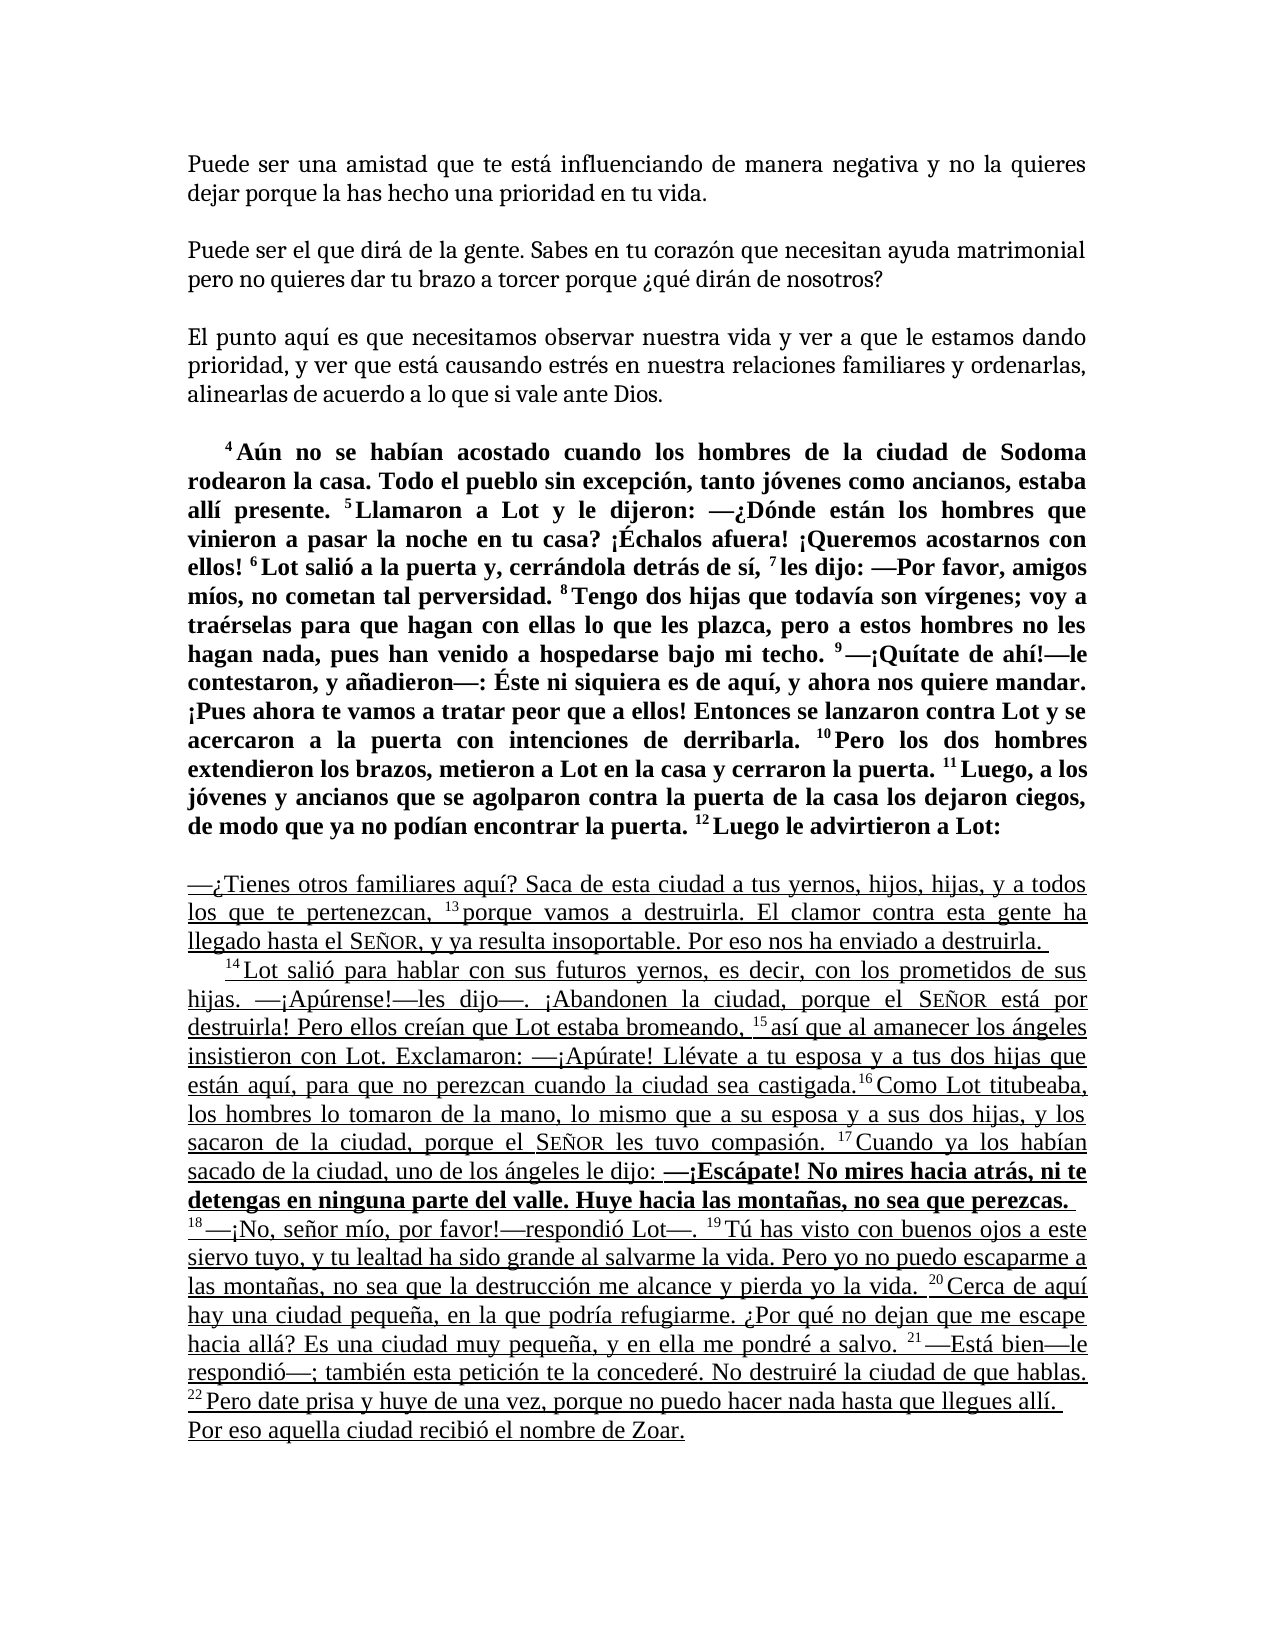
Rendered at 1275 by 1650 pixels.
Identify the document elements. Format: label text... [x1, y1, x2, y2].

text Por eso aquella ciudad recibió el nombre de Zoar. [187, 1415, 1087, 1444]
text 4 Aún no se habían acostado cuando los hombres de la ciudad de Sodoma rodearon la casa. Todo el pueblo sin excepción, tanto jóvenes como ancianos, estaba allí presente. 5 Llamaron a Lot y le dijeron: —¿Dónde están los hombres que vinieron a pasar la noche en tu casa? ¡Échalos afuera! ¡Queremos acostarnos con ellos! 6 Lot salió a la puerta y, cerrándola detrás de sí, 7 les dijo: —Por favor, amigos míos, no cometan tal perversidad. 8 Tengo dos hijas que todavía son vírgenes; voy a traérselas para que hagan con ellas lo que les plazca, pero a estos hombres no les hagan nada, pues han venido a hospedarse bajo mi techo. 9 —¡Quítate de ahí!—le contestaron, y añadieron—: Éste ni siquiera es de aquí, y ahora nos quiere mandar. ¡Pues ahora te vamos a tratar peor que a ellos! Entonces se lanzaron contra Lot y se acercaron a la puerta con intenciones de derribarla. 10 Pero los dos hombres extendieron los brazos, metieron a Lot en la casa y cerraron la puerta. 11 Luego, a los jóvenes y ancianos que se agolparon contra la puerta de la casa los dejaron ciegos, de modo que ya no podían encontrar la puerta. 12 Luego le advirtieron a Lot: [187, 437, 1087, 840]
text Puede ser el que dirá de la gente. Sabes en tu corazón que necesitan ayuda matrimonial pero no quieres dar tu brazo a torcer porque ¿qué dirán de nosotros? [187, 236, 1087, 294]
text —¿Tienes otros familiares aquí? Saca de esta ciudad a tus yernos, hijos, hijas, y a todos los que te pertenezcan, 13 porque vamos a destruirla. El clamor contra esta gente ha llegado hasta el Señor, y ya resulta insoportable. Por eso nos ha enviado a destruirla. [187, 895, 1087, 922]
text —¿Tienes otros familiares aquí? Saca de esta ciudad a tus yernos, hijos, hijas, y a todos los que te pertenezcan, 13 porque vamos a destruirla. El clamor contra esta gente ha llegado hasta el Señor, y ya resulta insoportable. Por eso nos ha enviado a destruirla. [187, 923, 1087, 955]
text El punto aquí es que necesitamos observar nuestra vida y ver a que le estamos dando prioridad, y ver que está causando estrés en nuestra relaciones familiares y ordenarlas, alinearlas de acuerdo a lo que si vale ante Dios. [187, 322, 1087, 409]
text —¿Tienes otros familiares aquí? Saca de esta ciudad a tus yernos, hijos, hijas, y a todos los que te pertenezcan, 13 porque vamos a destruirla. El clamor contra esta gente ha llegado hasta el Señor, y ya resulta insoportable. Por eso nos ha enviado a destruirla. [187, 869, 1087, 894]
text 14 Lot salió para hablar con sus futuros yernos, es decir, con los prometidos de sus hijas. —¡Apúrense!—les dijo—. ¡Abandonen la ciudad, porque el Señor está por destruirla! Pero ellos creían que Lot estaba bromeando, 15 así que al amanecer los ángeles insistieron con Lot. Exclamaron: —¡Apúrate! Llévate a tu esposa y a tus dos hijas que están aquí, para que no perezcan cuando la ciudad sea castigada.16 Como Lot titubeaba, los hombres lo tomaron de la mano, lo mismo que a su esposa y a sus dos hijas, y los sacaron de la ciudad, porque el Señor les tuvo compasión. 17 Cuando ya los habían sacado de la ciudad, uno de los ángeles le dijo: —¡Escápate! No mires hacia atrás, ni te detengas en ninguna parte del valle. Huye hacia las montañas, no sea que perezcas. [187, 955, 1087, 1009]
text 14 Lot salió para hablar con sus futuros yernos, es decir, con los prometidos de sus hijas. —¡Apúrense!—les dijo—. ¡Abandonen la ciudad, porque el Señor está por destruirla! Pero ellos creían que Lot estaba bromeando, 15 así que al amanecer los ángeles insistieron con Lot. Exclamaron: —¡Apúrate! Llévate a tu esposa y a tus dos hijas que están aquí, para que no perezcan cuando la ciudad sea castigada.16 Como Lot titubeaba, los hombres lo tomaron de la mano, lo mismo que a su esposa y a sus dos hijas, y los sacaron de la ciudad, porque el Señor les tuvo compasión. 17 Cuando ya los habían sacado de la ciudad, uno de los ángeles le dijo: —¡Escápate! No mires hacia atrás, ni te detengas en ninguna parte del valle. Huye hacia las montañas, no sea que perezcas. [187, 1096, 1087, 1152]
text 18 —¡No, señor mío, por favor!—respondió Lot—. 19 Tú has visto con buenos ojos a este siervo tuyo, y tu lealtad ha sido grande al salvarme la vida. Pero yo no puedo escaparme a las montañas, no sea que la destrucción me alcance y pierda yo la vida. 20 Cerca de aquí hay una ciudad pequeña, en la que podría refugiarme. ¿Por qué no dejan que me escape hacia allá? Es una ciudad muy pequeña, y en ella me pondré a salvo. 21 —Está bien—le respondió—; también esta petición te la concederé. No destruiré la ciudad de que hablas. 22 Pero date prisa y huye de una vez, porque no puedo hacer nada hasta que llegues allí. [187, 1268, 1087, 1325]
text Puede ser una amistad que te está influenciando de manera negativa y no la quieres dejar porque la has hecho una prioridad en tu vida. [187, 150, 1087, 207]
